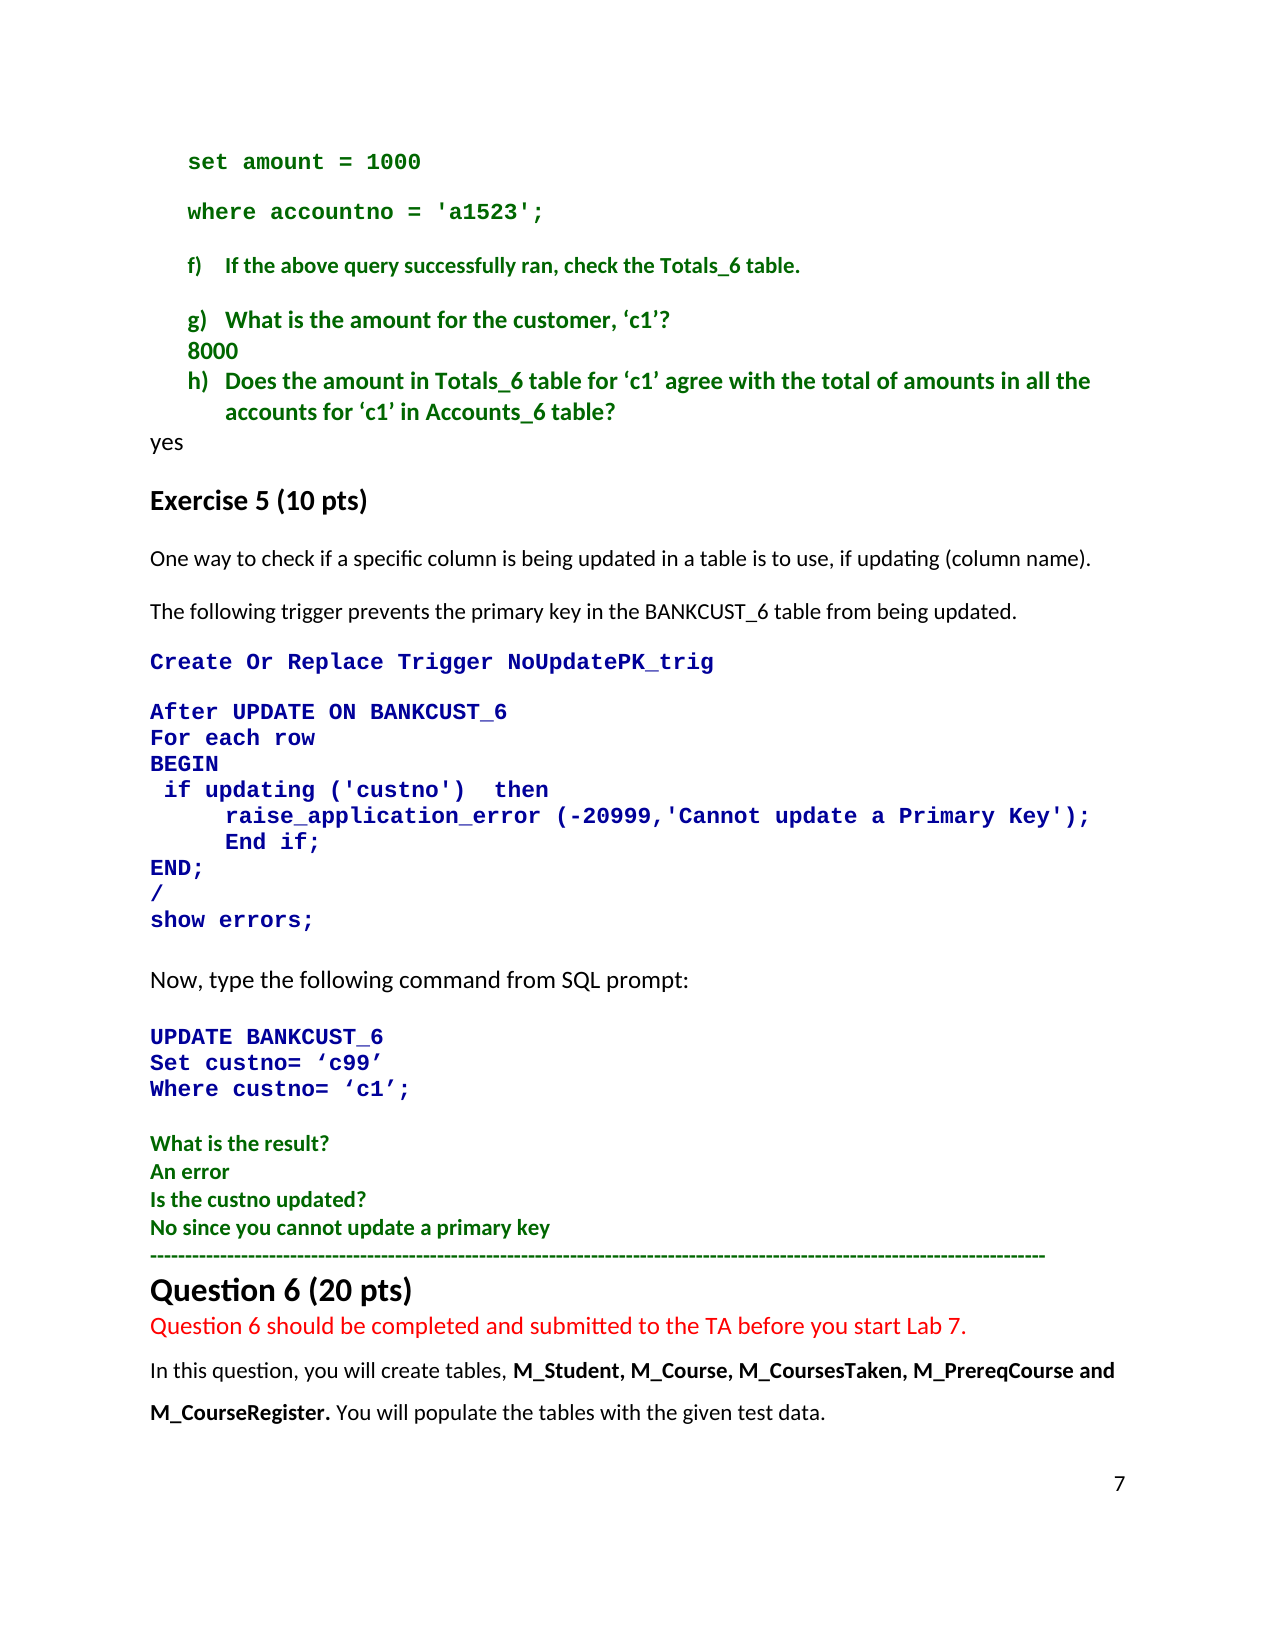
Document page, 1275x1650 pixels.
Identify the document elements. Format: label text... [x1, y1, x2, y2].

text What is the result? [150, 1129, 1125, 1157]
text set amount = 1000 [187, 150, 1125, 176]
text Question 6 should be completed and submitted to the TA before you start Lab 7. [150, 1310, 1125, 1341]
text yes [150, 426, 1125, 457]
text In this question, you will create tables, M_Student, M_Course, M_CoursesTaken, M_PrereqCourse and M_CourseRegister. You will populate the tables with the given test data. [150, 1356, 1125, 1426]
text Exercise 5 (10 pts) [150, 482, 1125, 518]
text An error [150, 1157, 1125, 1185]
text END; [150, 856, 1125, 882]
text End if; [150, 830, 1125, 856]
list Does the amount in Totals_6 table for ‘c1’ agree with the total of amounts in all the accounts for ‘c1’ in Accounts_6 table? [187, 365, 1125, 426]
text / [150, 882, 1125, 908]
text Set custno= ‘c99’ [150, 1052, 1125, 1077]
text No since you cannot update a primary key [150, 1213, 1125, 1241]
text -------------------------------------------------------------------------------------------------------------------------------- [150, 1241, 1125, 1269]
text 8000 [187, 335, 1125, 365]
text if updating ('custno') then [150, 778, 1125, 804]
text One way to check if a specific column is being updated in a table is to use, if updating (column name). [150, 544, 1125, 572]
text Now, type the following command from SQL prompt: [150, 964, 1125, 995]
list If the above query successfully ran, check the Totals_6 table. [187, 251, 1125, 279]
text After UPDATE ON BANKCUST_6 [150, 701, 1125, 727]
text Create Or Replace Trigger NoUpdatePK_trig [150, 650, 1125, 676]
text For each row [150, 727, 1125, 752]
text Where custno= ‘c1’; [150, 1077, 1125, 1103]
text The following trigger prevents the primary key in the BANKCUST_6 table from being updated. [150, 597, 1125, 625]
text Question 6 (20 pts) [150, 1269, 1125, 1310]
list What is the amount for the customer, ‘c1’? [187, 304, 1125, 335]
text raise_application_error (-20999,'Cannot update a Primary Key'); [150, 804, 1125, 830]
text BEGIN [150, 752, 1125, 778]
text Is the custno updated? [150, 1185, 1125, 1213]
text show errors; [150, 908, 1125, 934]
text where accountno = 'a1523'; [187, 201, 1125, 227]
text UPDATE BANKCUST_6 [150, 1026, 1125, 1052]
